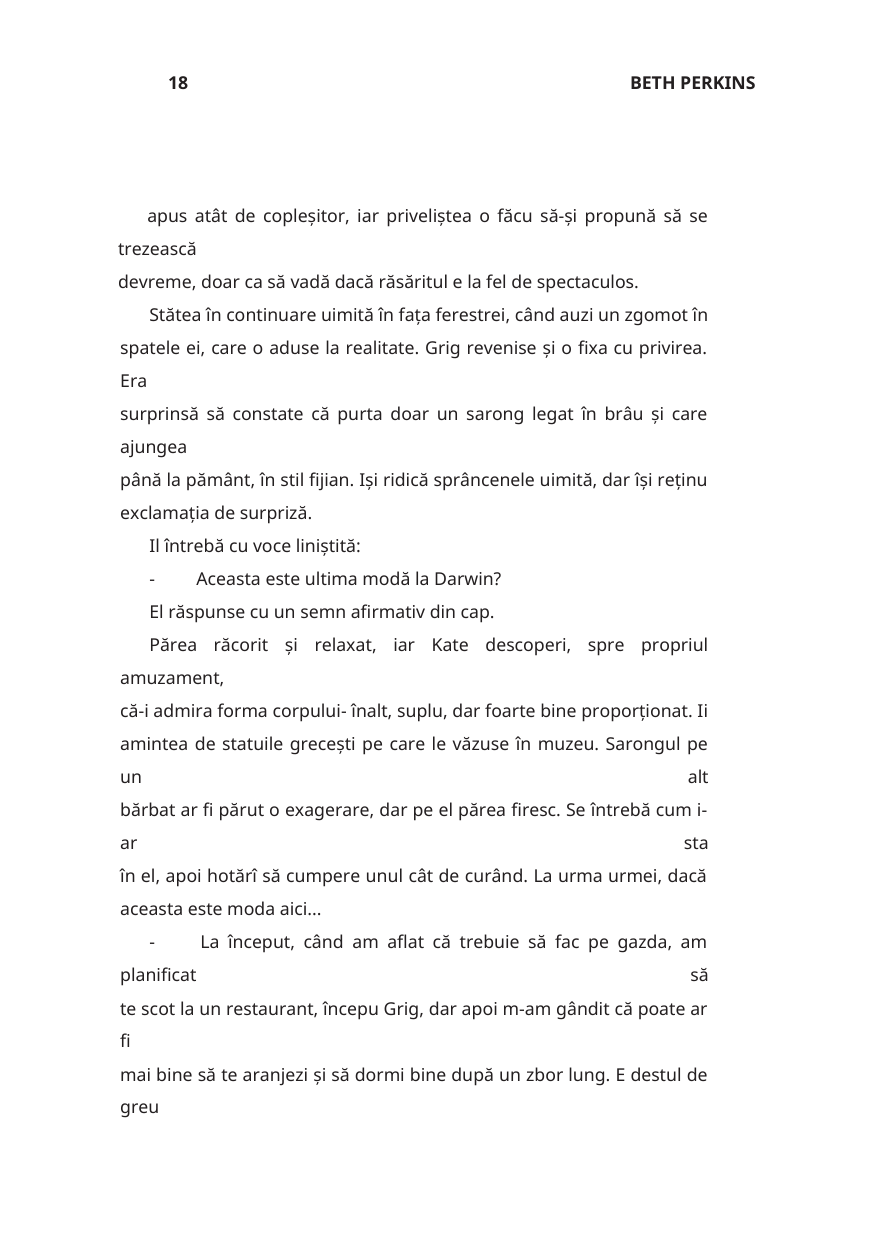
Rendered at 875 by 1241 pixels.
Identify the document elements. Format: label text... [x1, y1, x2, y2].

list Aceasta este ultima modă la Darwin? [120, 559, 711, 592]
text Stătea în continuare uimită în faţa ferestrei, când auzi un zgomot în spatele ei, care o aduse la realitate. Grig revenise şi o fixa cu privirea. Era surprinsă să constate că purta doar un sarong legat în brâu şi care ajungea până la pământ, în stil fijian. Işi ridică sprâncenele uimită, dar îşi reţinu exclamaţia de surpriză. [120, 295, 708, 526]
text Kate îi urmă sfatul şi ieşi cu paharul pe balcon. Soarele aproape apusese, iar ultimele raze colorau apa, transformând golful într-o mare de sânge. Norii joşi dinspre apus aveau margini aurite. Nu văzuse niciodată unapus atât de copleşitor, iar priveliştea o făcu să-şi propună să se trezească devreme, doar ca să vadă dacă răsăritul e la fel de spectaculos. [118, 196, 708, 295]
text Il întrebă cu voce liniştită: [120, 526, 711, 559]
text El răspunse cu un semn afirmativ din cap. [120, 592, 711, 625]
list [120, 922, 708, 1121]
text Părea răcorit şi relaxat, iar Kate descoperi, spre propriul amuzament, că-i admira forma corpului- înalt, suplu, dar foarte bine proporţionat. Ii amintea de statuile greceşti pe care le văzuse în muzeu. Sarongul pe un alt bărbat ar fi părut o exagerare, dar pe el părea firesc. Se întrebă cum i-ar sta în el, apoi hotărî să cumpere unul cât de curând. La urma urmei, dacă aceasta este moda aici... [120, 625, 708, 922]
